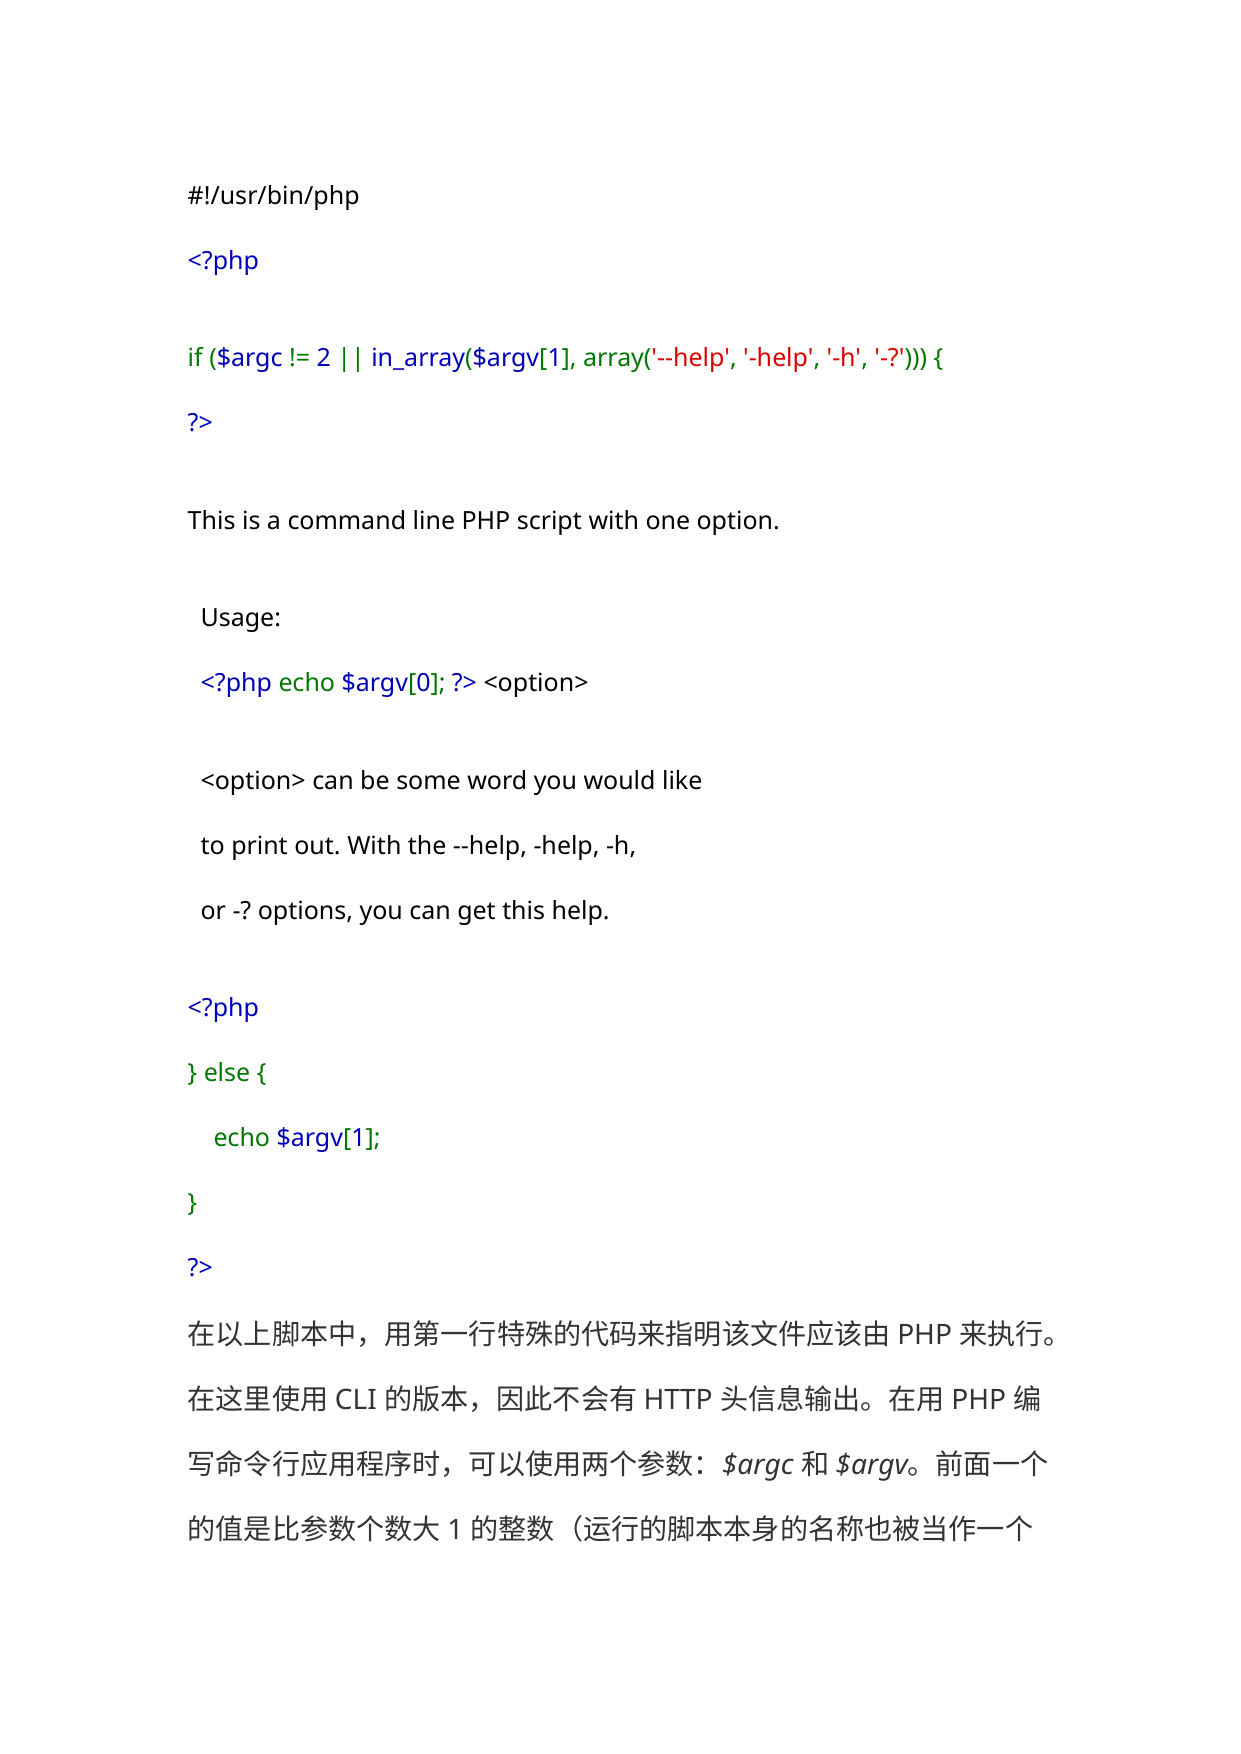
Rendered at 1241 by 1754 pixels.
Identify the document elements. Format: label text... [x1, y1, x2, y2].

text #!/usr/bin/php <?php if ($argc != 2 || in_array($argv[1], array('--help', '-help', '-h', '-?'))) { ?> This is a command line PHP script with one option. Usage: <?php echo $argv[0]; ?> <option> <option> can be some word you would like to print out. With the --help, -help, -h, or -? options, you can get this help. <?php } else { echo $argv[1]; } ?> [187, 162, 1053, 1299]
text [187, 1299, 1053, 1559]
